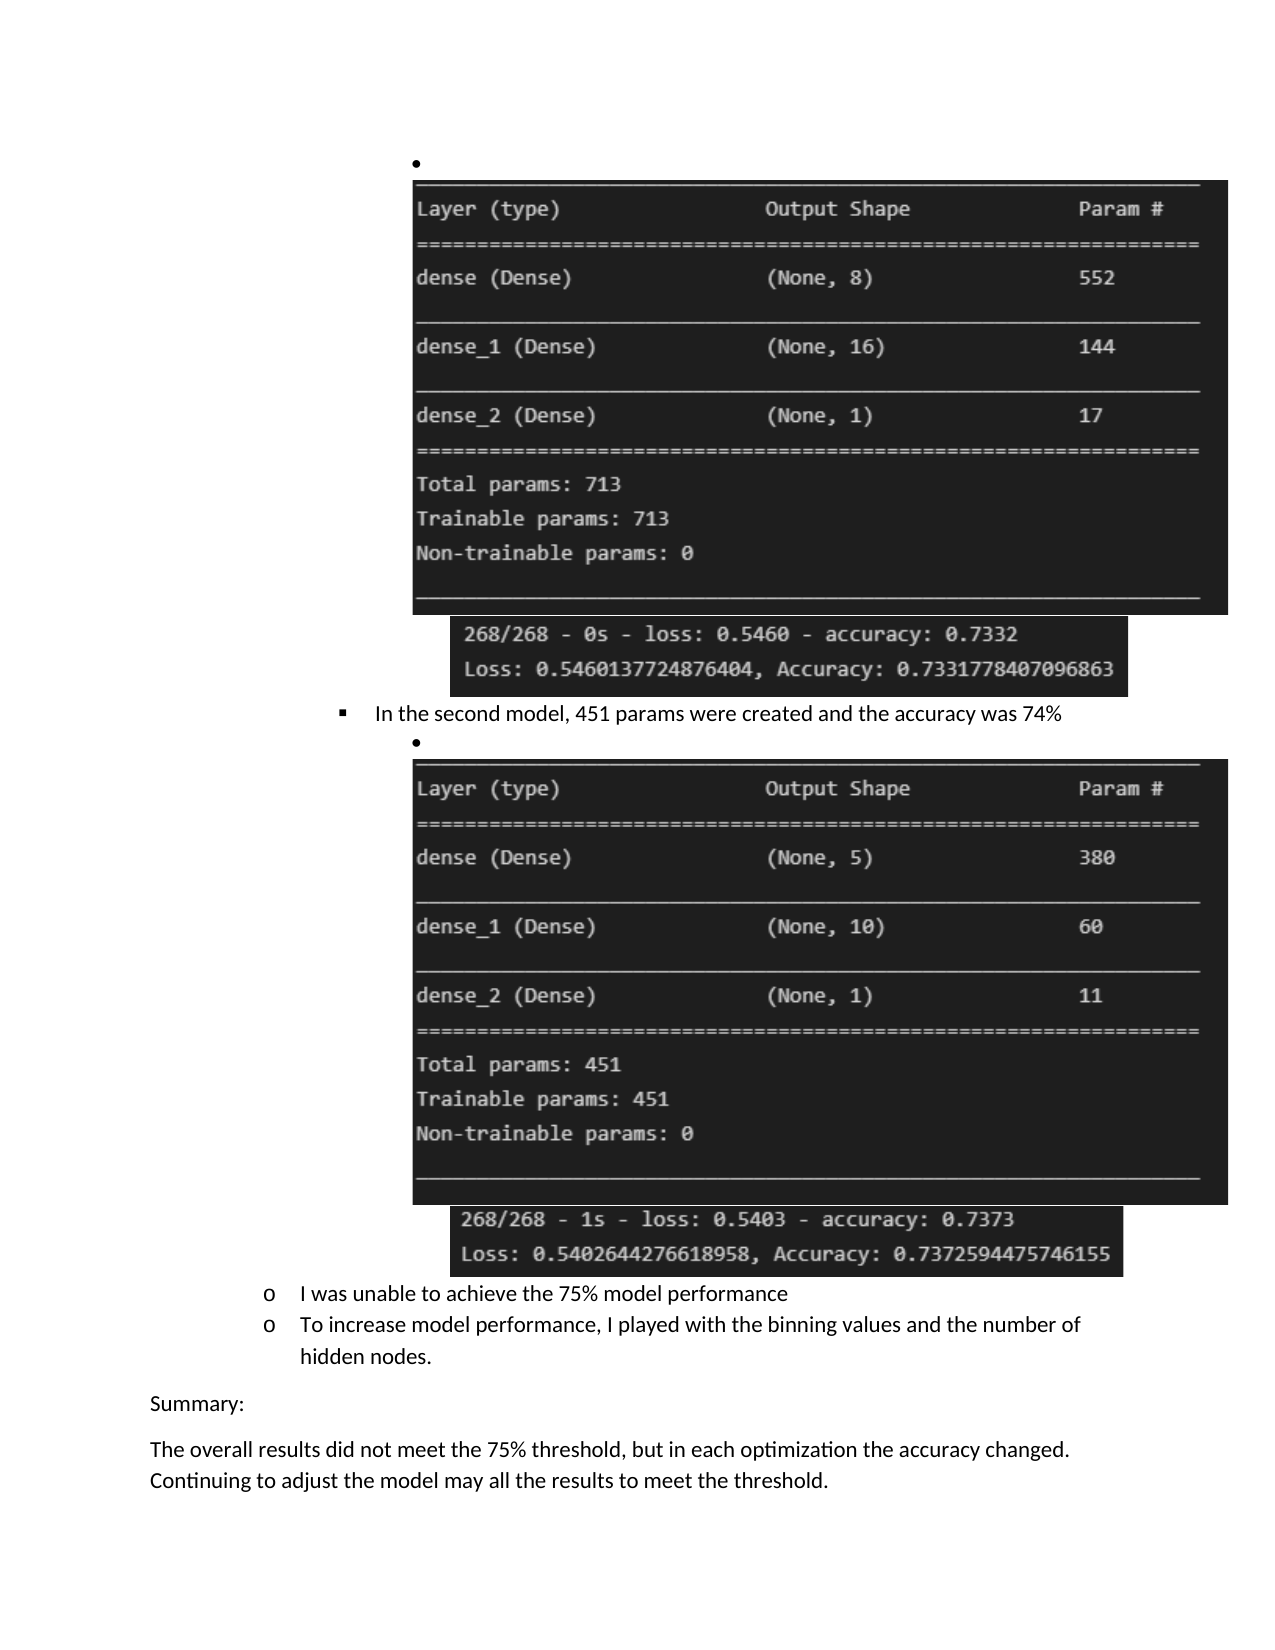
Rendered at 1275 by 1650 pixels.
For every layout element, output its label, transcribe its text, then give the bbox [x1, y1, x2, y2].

list To increase model performance, I played with the binning values and the number of hidden nodes. [262, 1311, 1125, 1370]
list In the second model, 451 params were created and the accuracy was 74% [337, 699, 1125, 727]
picture [412, 180, 1229, 615]
picture [450, 616, 1129, 697]
picture [412, 759, 1229, 1205]
text Summary: [150, 1389, 1125, 1417]
picture [450, 1206, 1124, 1277]
text The overall results did not meet the 75% threshold, but in each optimization the accuracy changed. Continuing to adjust the model may all the results to meet the threshold. [150, 1436, 1125, 1494]
list I was unable to achieve the 75% model performance [262, 1279, 1125, 1308]
